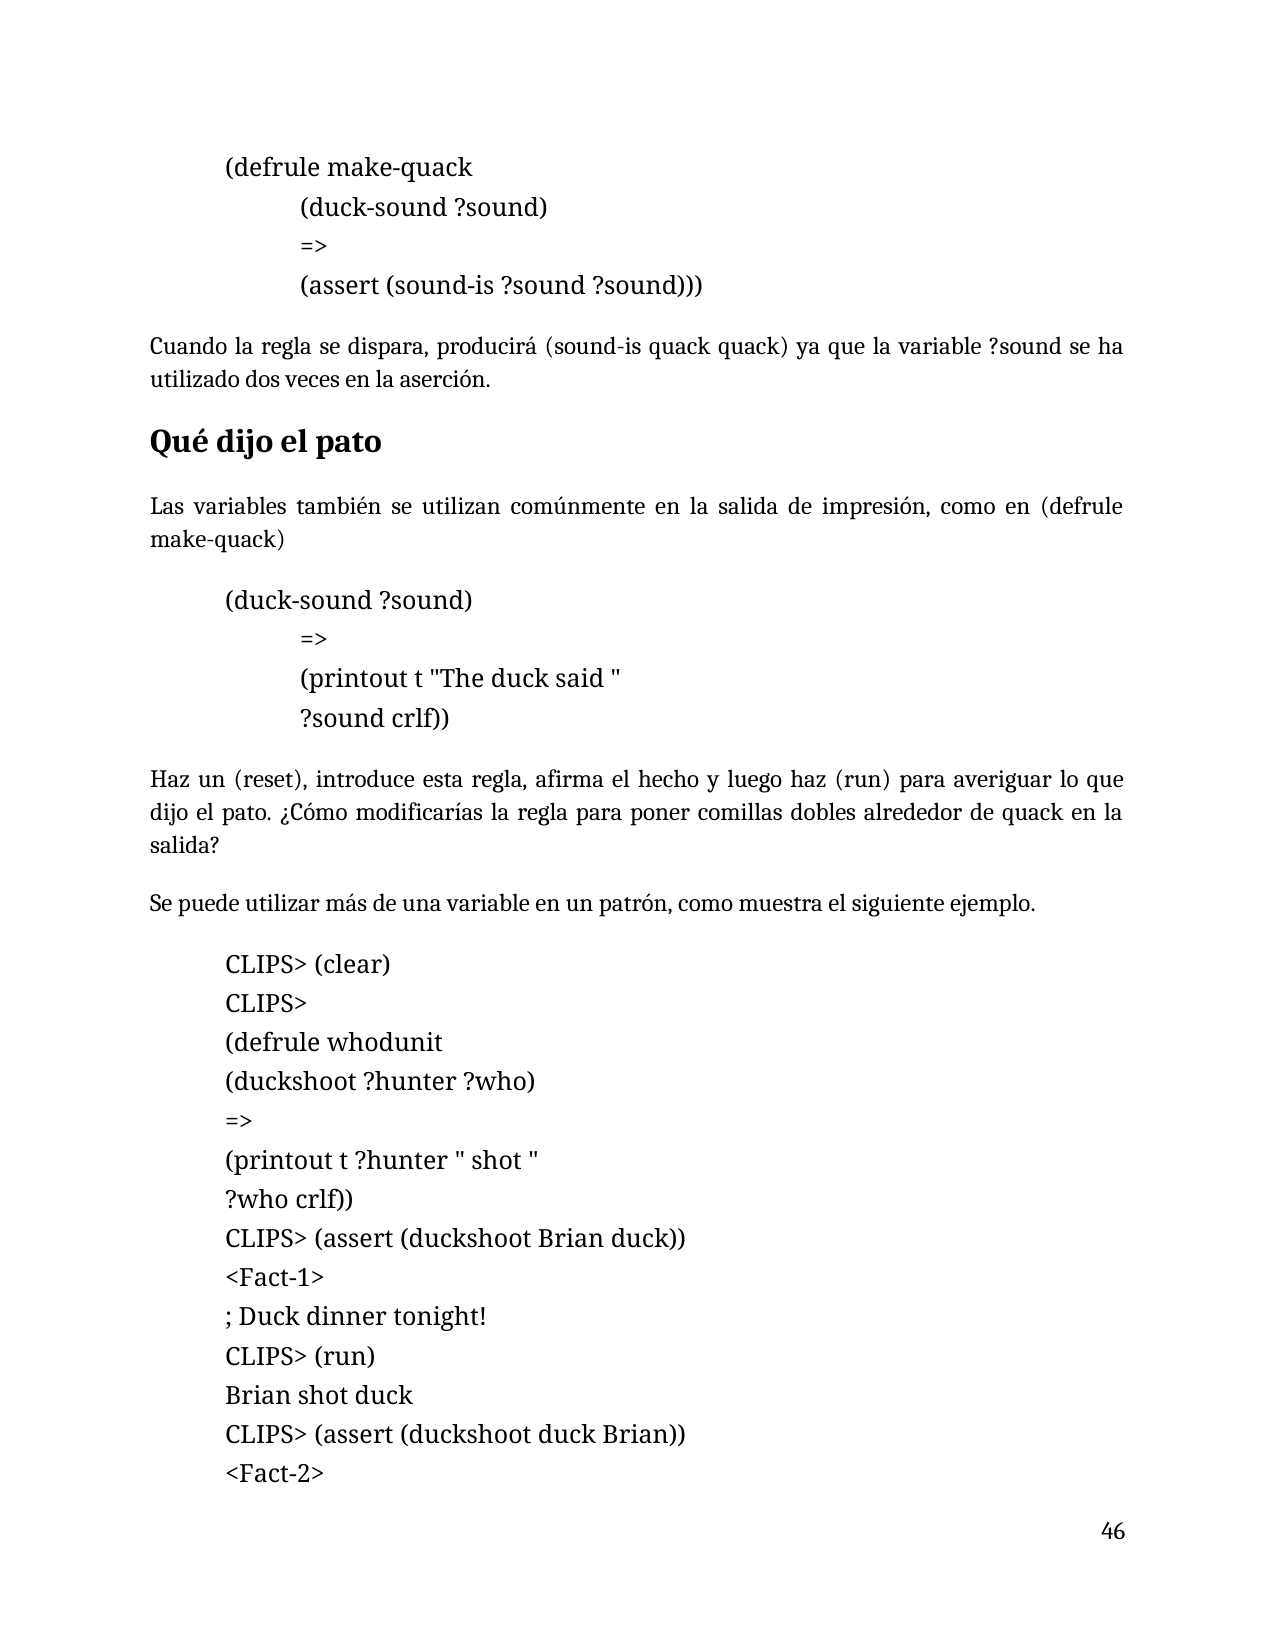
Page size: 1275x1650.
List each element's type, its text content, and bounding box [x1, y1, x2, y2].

text <Fact-1> [150, 1260, 1125, 1294]
text Brian shot duck [150, 1377, 1125, 1411]
text Qué dijo el pato [150, 423, 1125, 461]
text CLIPS> [150, 986, 1125, 1020]
text ; Duck dinner tonight! [150, 1299, 1125, 1333]
text CLIPS> (assert (duckshoot Brian duck)) [150, 1221, 1125, 1255]
text => [150, 1103, 1125, 1137]
text <Fact-2> [150, 1456, 1125, 1490]
text Las variables también se utilizan comúnmente en la salida de impresión, como en (defrule make-quack) [150, 492, 1125, 553]
text (duckshoot ?hunter ?who) [150, 1064, 1125, 1098]
text (defrule whodunit [150, 1025, 1125, 1059]
text Haz un (reset), introduce esta regla, afirma el hecho y luego haz (run) para averiguar lo que dijo el pato. ¿Cómo modificarías la regla para poner comillas dobles alrededor de quack en la salida? [150, 764, 1125, 859]
text CLIPS> (run) [150, 1338, 1125, 1372]
text Se puede utilizar más de una variable en un patrón, como muestra el siguiente ejemplo. [150, 888, 1125, 917]
text (defrule make-quack [150, 150, 1125, 184]
text CLIPS> (assert (duckshoot duck Brian)) [150, 1417, 1125, 1451]
text (duck-sound ?sound) [150, 583, 1125, 617]
text ?sound crlf)) [225, 700, 1125, 734]
text CLIPS> (clear) [150, 947, 1125, 981]
text => [225, 622, 1125, 656]
text (printout t ?hunter " shot " [150, 1142, 1125, 1176]
text => [225, 228, 1125, 262]
text (duck-sound ?sound) [225, 189, 1125, 223]
text Cuando la regla se dispara, producirá (sound-is quack quack) ya que la variable ?sound se ha utilizado dos veces en la aserción. [150, 332, 1125, 393]
text (assert (sound-is ?sound ?sound))) [225, 267, 1125, 302]
text ?who crlf)) [150, 1182, 1125, 1216]
text (printout t "The duck said " [225, 661, 1125, 695]
